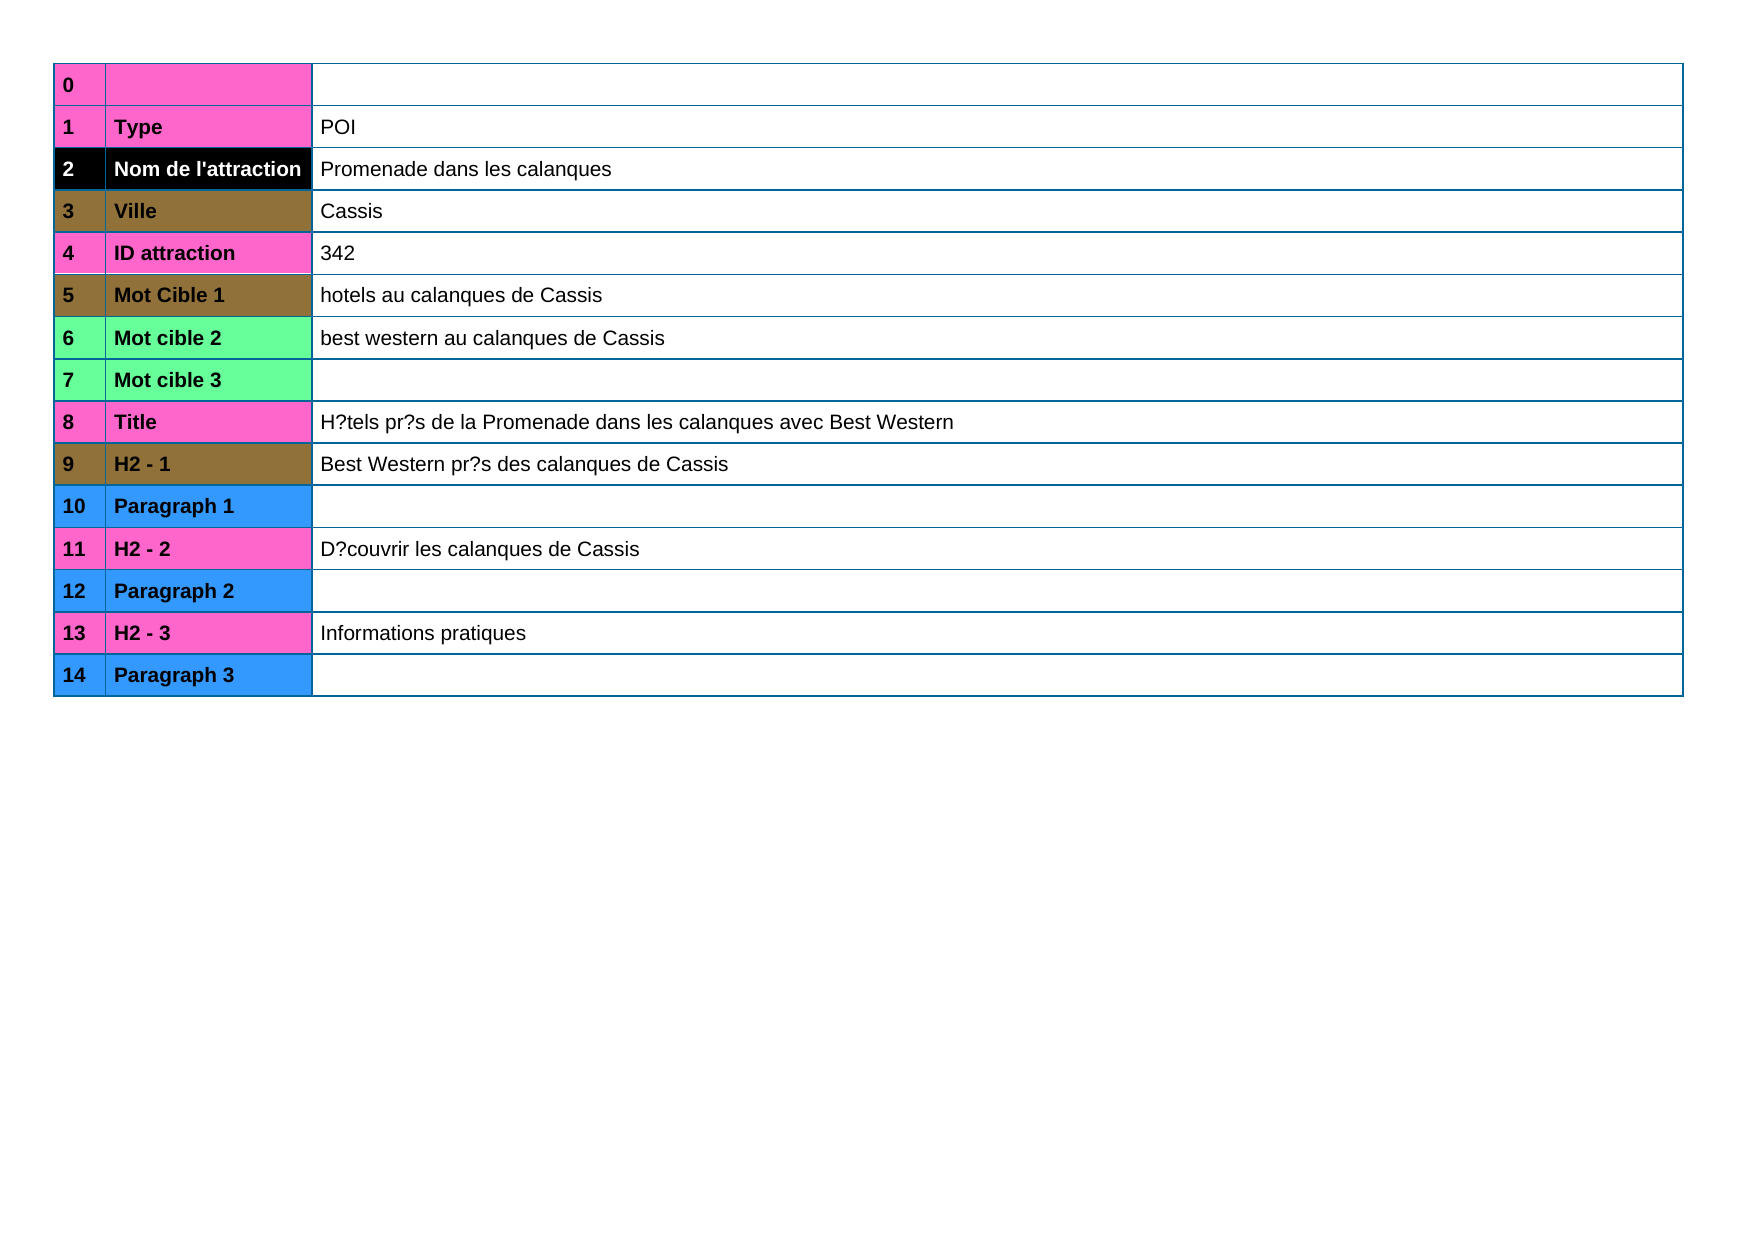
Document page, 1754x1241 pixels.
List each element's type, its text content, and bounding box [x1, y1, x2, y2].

table_cell 6 [55, 317, 105, 358]
table_cell Mot cible 2 [106, 317, 311, 358]
table_cell hotels au calanques de Cassis [313, 275, 1682, 316]
table_cell Paragraph 1 [106, 486, 311, 527]
table_cell 8 [55, 402, 105, 442]
table_cell Cassis [313, 191, 1682, 231]
table_cell Informations pratiques [313, 613, 1682, 653]
table_header 0 [55, 64, 105, 105]
table_cell 12 [55, 570, 105, 611]
table_cell 3 [55, 191, 105, 231]
table_cell [313, 570, 1682, 611]
table_cell Mot cible 3 [106, 360, 311, 400]
table_cell Mot Cible 1 [106, 275, 311, 316]
table_cell 7 [55, 360, 105, 400]
table_cell H?tels pr?s de la Promenade dans les calanques avec Best Western [313, 402, 1682, 442]
table_header [313, 64, 1682, 105]
table_cell 14 [55, 655, 105, 695]
table_cell POI [313, 106, 1682, 147]
table_header [106, 64, 311, 105]
table_cell 1 [55, 106, 105, 147]
table_cell H2 - 2 [106, 528, 311, 569]
table_cell Paragraph 3 [106, 655, 311, 695]
table_cell 10 [55, 486, 105, 527]
table_cell [313, 360, 1682, 400]
table_cell Title [106, 402, 311, 442]
table_cell 5 [55, 275, 105, 316]
table_cell Type [106, 106, 311, 147]
table_cell ID attraction [106, 233, 311, 273]
table_cell 9 [55, 444, 105, 484]
table_cell Nom de l'attraction [106, 148, 311, 189]
table_cell [313, 486, 1682, 527]
table_cell Best Western pr?s des calanques de Cassis [313, 444, 1682, 484]
table_cell best western au calanques de Cassis [313, 317, 1682, 358]
table_cell [313, 655, 1682, 695]
table_cell 342 [313, 233, 1682, 273]
table_cell 11 [55, 528, 105, 569]
table_cell Ville [106, 191, 311, 231]
table_cell 4 [55, 233, 105, 273]
table_cell Paragraph 2 [106, 570, 311, 611]
table_cell H2 - 1 [106, 444, 311, 484]
table_cell 13 [55, 613, 105, 653]
table_cell Promenade dans les calanques [313, 148, 1682, 189]
table_cell D?couvrir les calanques de Cassis [313, 528, 1682, 569]
table_cell 2 [55, 148, 105, 189]
table_cell H2 - 3 [106, 613, 311, 653]
